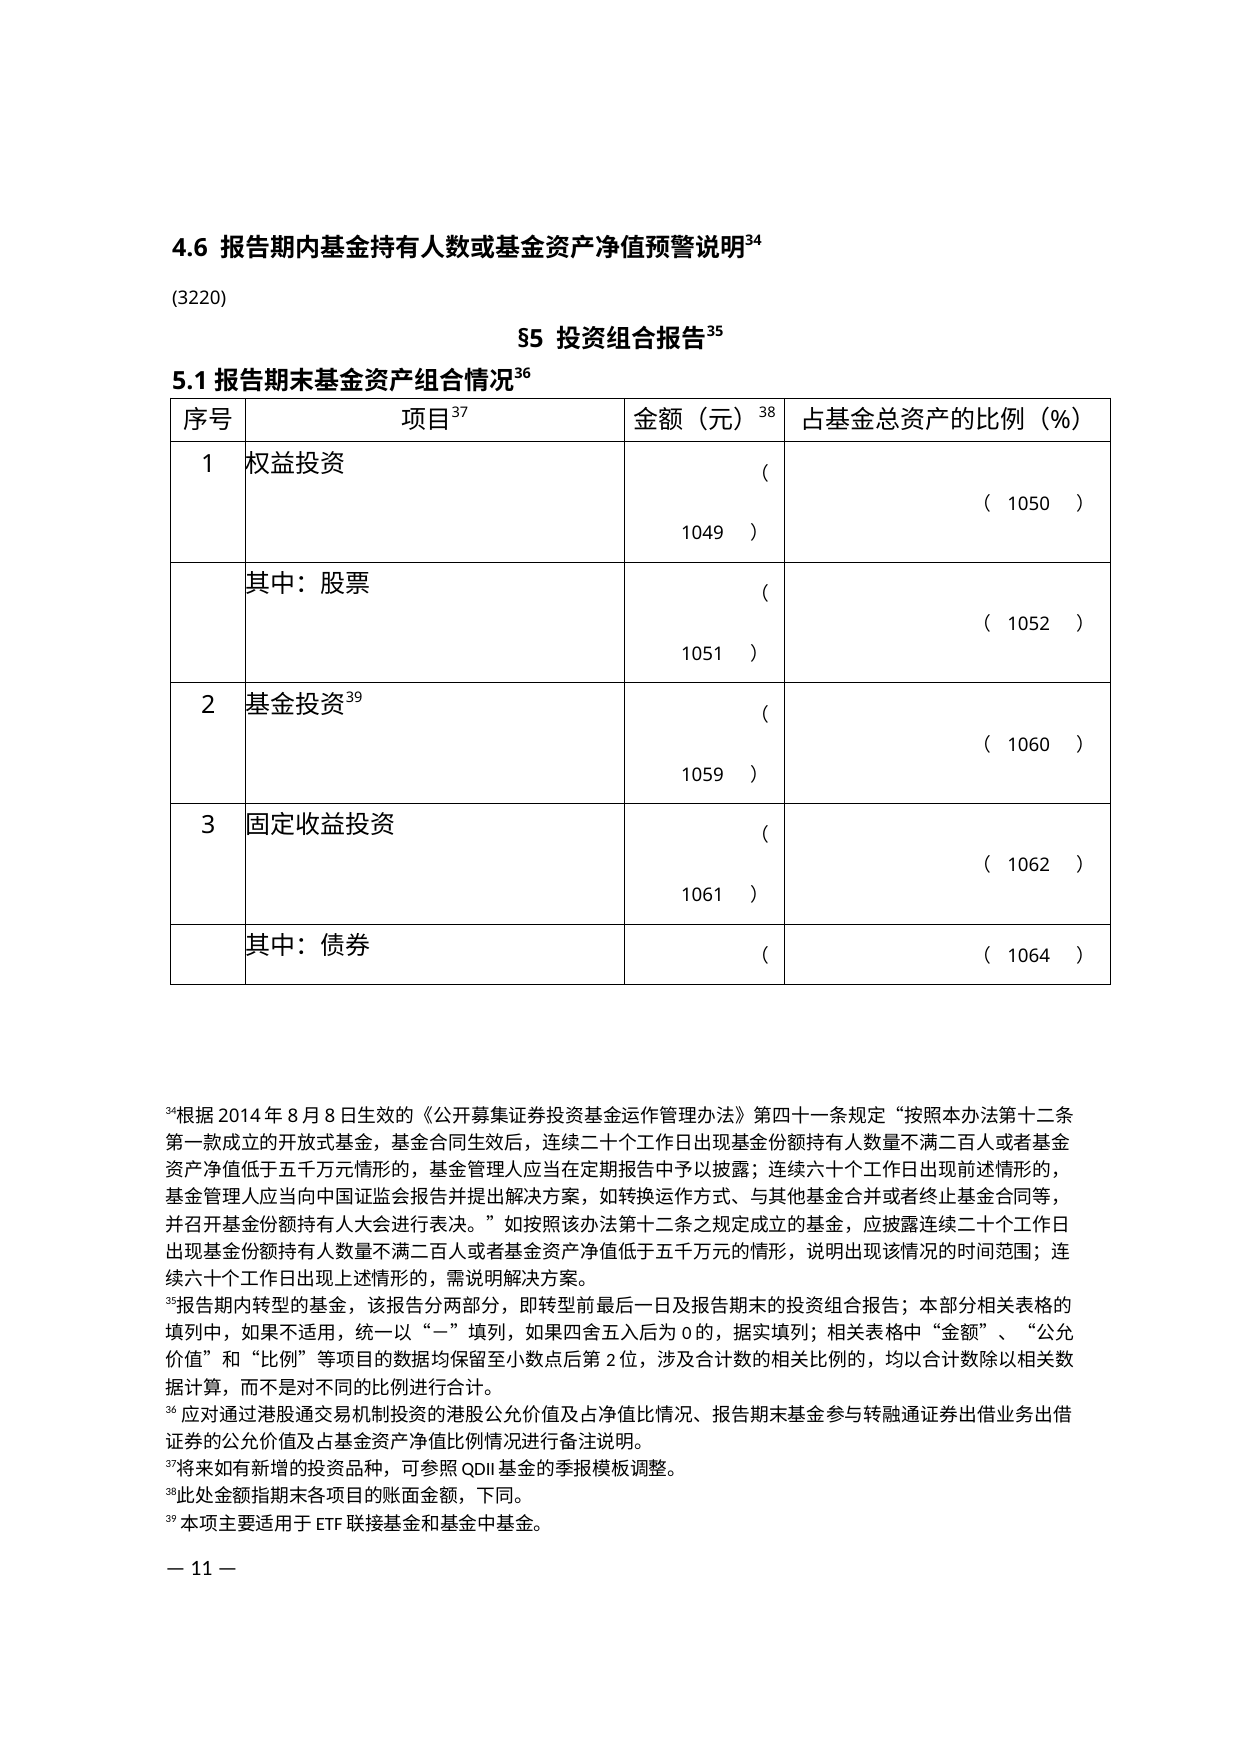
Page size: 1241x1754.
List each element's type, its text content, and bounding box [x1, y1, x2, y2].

table_cell 3 [171, 804, 245, 923]
table_cell 2 [171, 683, 245, 803]
table_header 金额（元） [625, 399, 784, 441]
text 4.6 报告期内基金持有人数或基金资产净值预警说明 [172, 218, 1068, 266]
table_cell 1 [171, 442, 245, 562]
table_cell （1050） [785, 442, 1110, 562]
subtitle §5 投资组合报告 [172, 314, 1068, 356]
table_cell [171, 563, 245, 682]
table_cell （1064） [785, 925, 1110, 984]
table_cell （1049） [625, 442, 784, 562]
table_cell （1052） [785, 563, 1110, 682]
table_cell （1062） [785, 804, 1110, 923]
table_cell （1059） [625, 683, 784, 803]
table_cell （1061） [625, 804, 784, 923]
text (3220) [172, 266, 1068, 314]
table_cell 基金投资 [246, 683, 624, 803]
table_cell 其中：股票 [246, 563, 624, 682]
table_cell （1051） [625, 563, 784, 682]
table_cell （1063） [625, 925, 784, 984]
text 5.1 报告期末基金资产组合情况 [172, 356, 1068, 398]
table_cell 权益投资 [246, 442, 624, 562]
table_header 序号 [171, 399, 245, 441]
table_header 占基金总资产的比例（%） [785, 399, 1110, 441]
table_cell 其中：债券 [246, 925, 624, 984]
table_cell [171, 925, 245, 984]
table_cell （1060） [785, 683, 1110, 803]
table_header 项目 [246, 399, 624, 441]
table_cell 固定收益投资 [246, 804, 624, 923]
